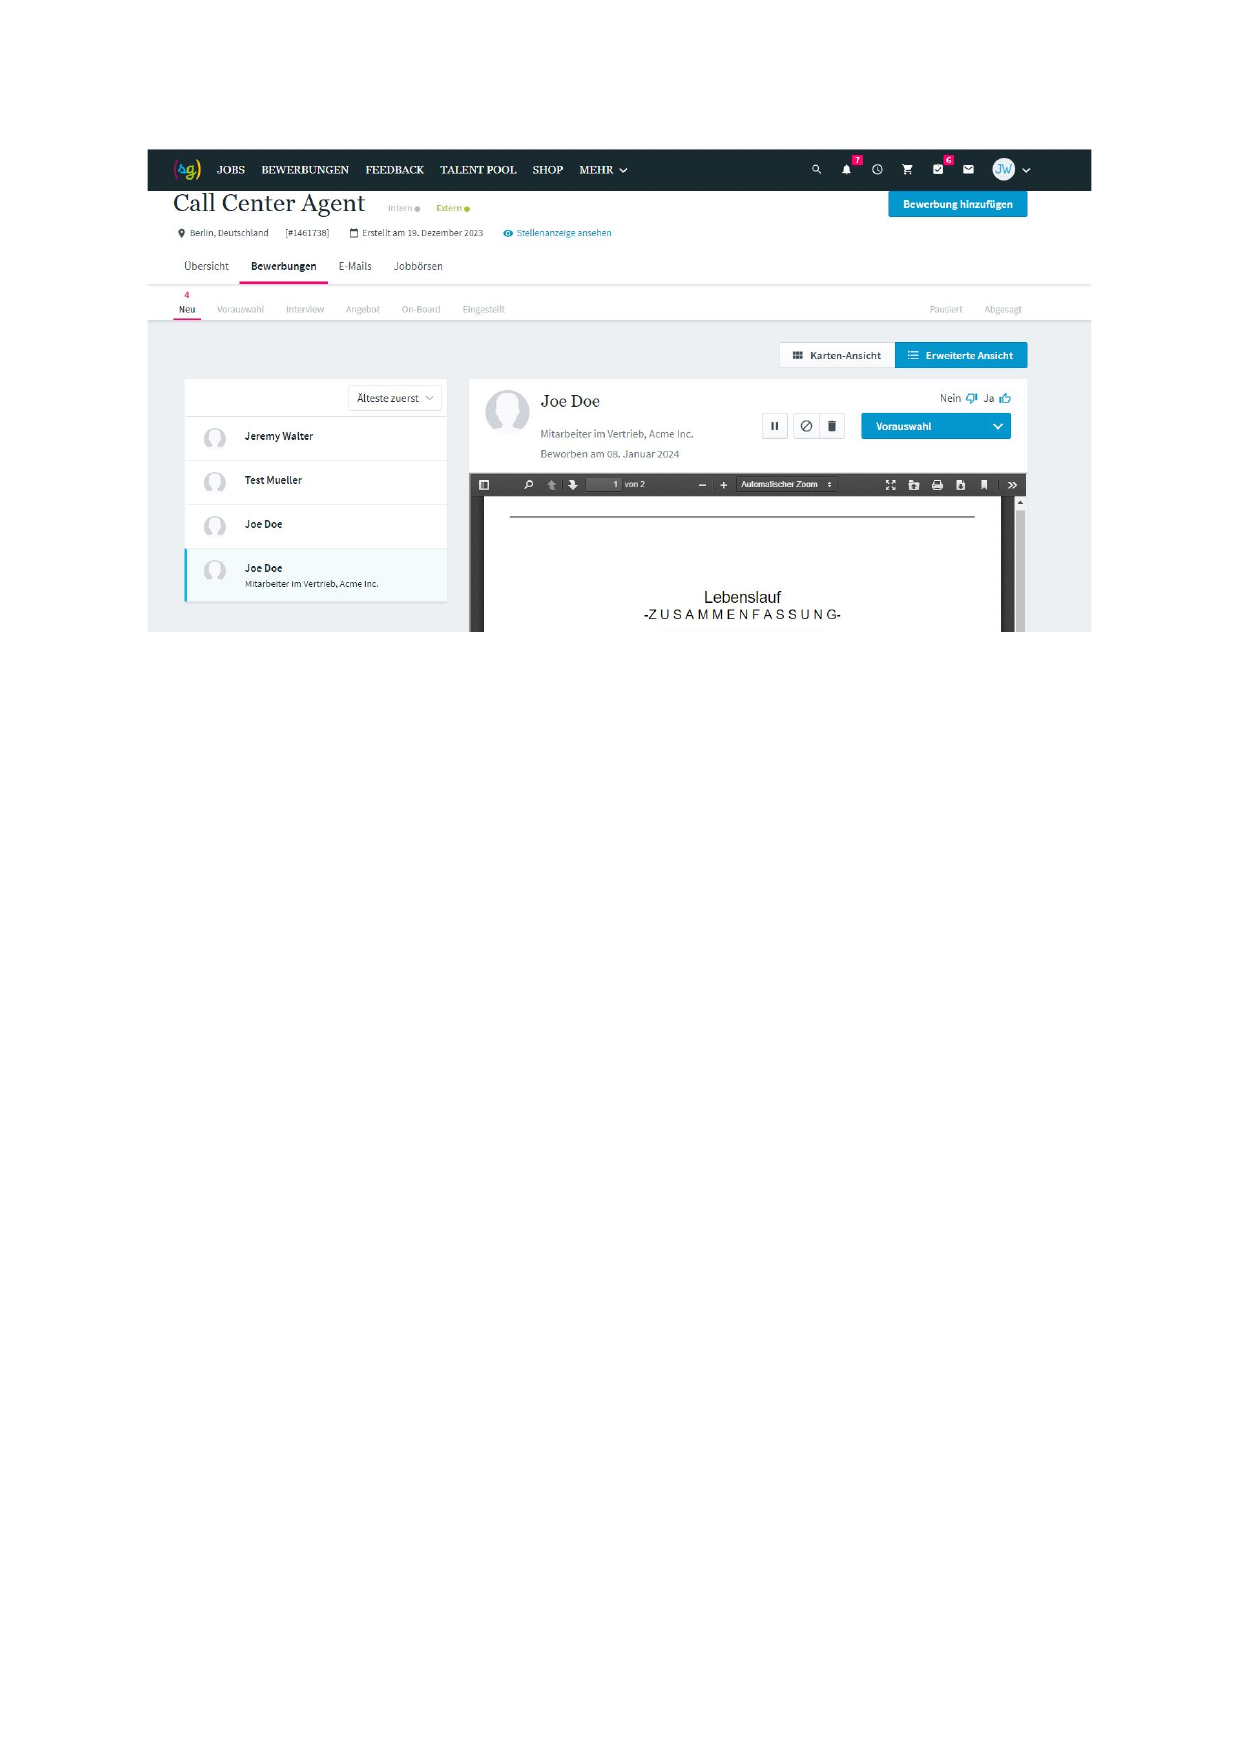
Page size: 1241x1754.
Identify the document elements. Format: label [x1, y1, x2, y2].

picture [147, 147, 1092, 632]
